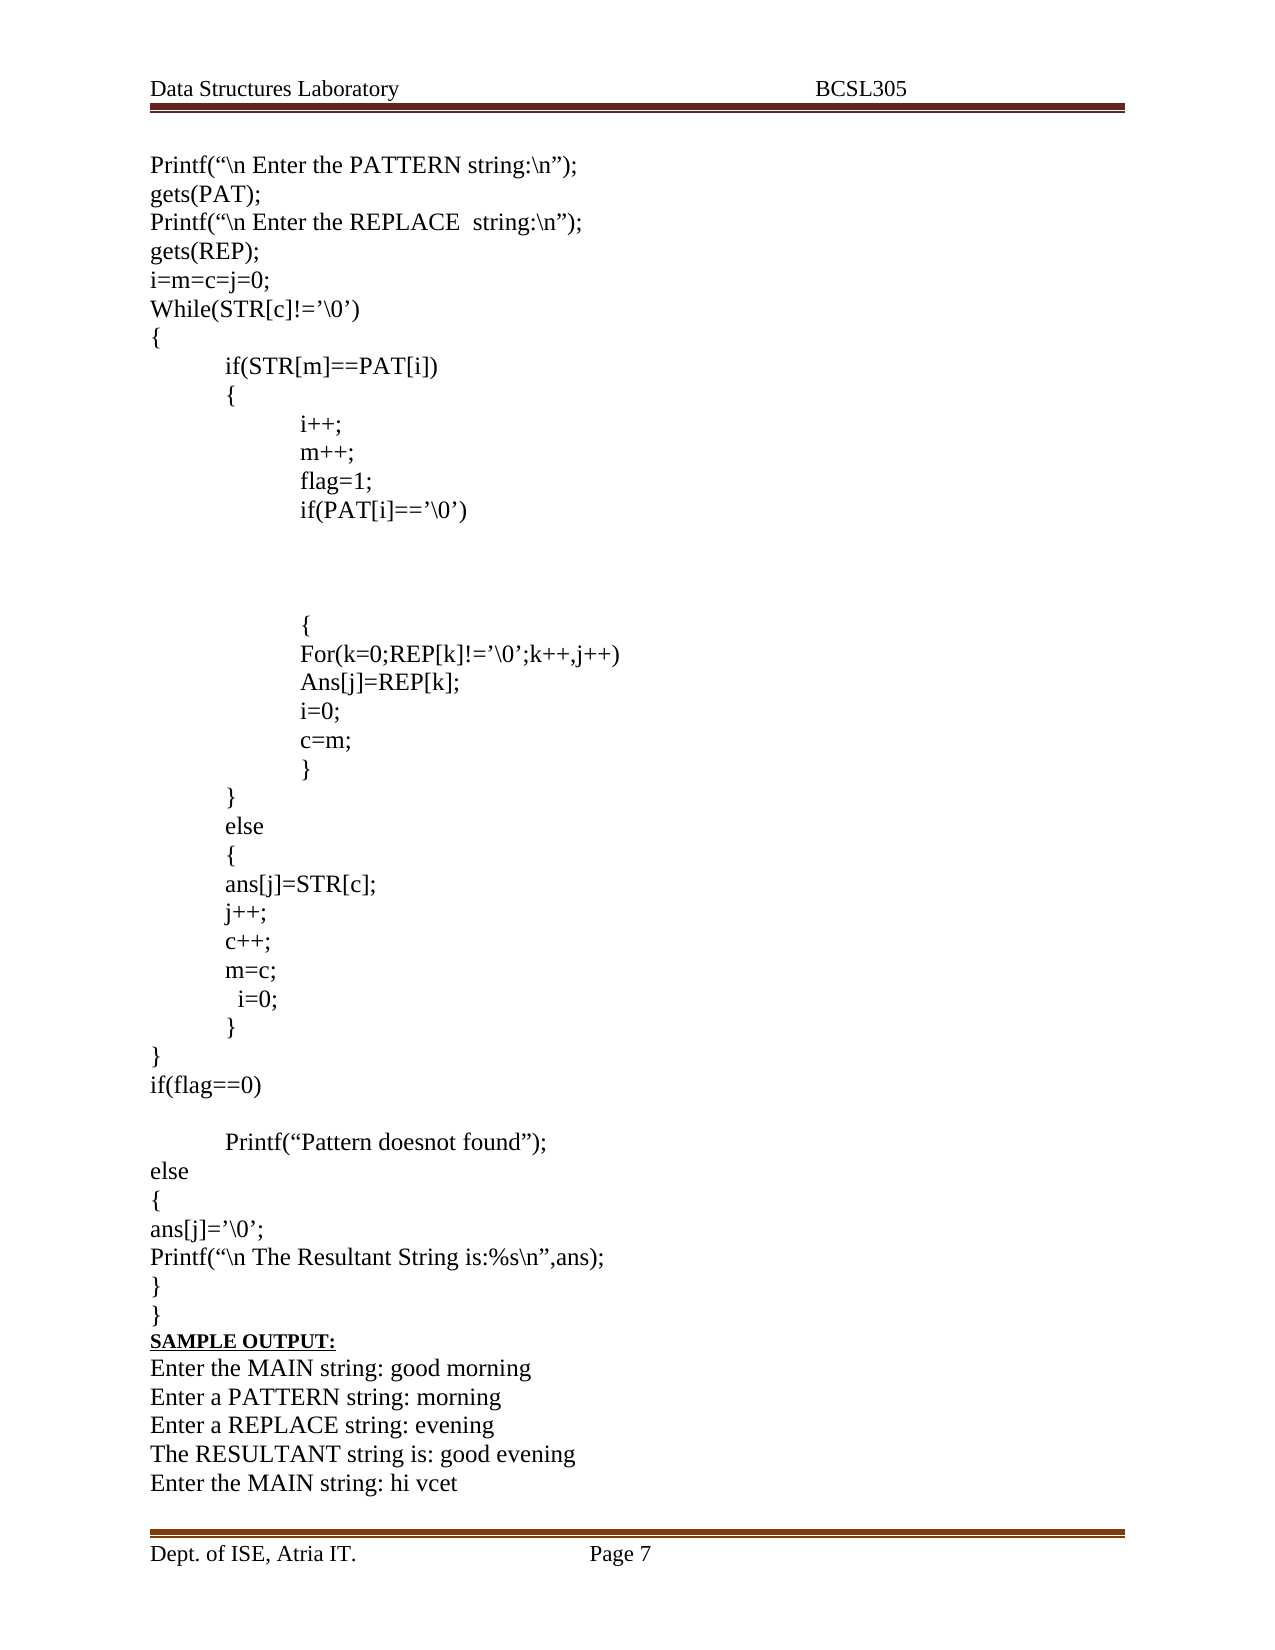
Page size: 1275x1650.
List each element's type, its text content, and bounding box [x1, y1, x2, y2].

text Enter the MAIN string: good morning [150, 1353, 1125, 1382]
text i=m=c=j=0; [150, 265, 1125, 294]
text SAMPLE OUTPUT: [150, 1329, 1125, 1353]
text } [225, 782, 1125, 811]
text gets(REP); [150, 236, 1125, 265]
text Enter a REPLACE string: evening [150, 1410, 1125, 1439]
text m=c; [225, 955, 1125, 984]
text Enter the MAIN string: hi vcet [150, 1468, 1125, 1497]
text Printf(“\n Enter the PATTERN string:\n”); [150, 150, 1125, 179]
text c=m; [300, 725, 1125, 754]
text While(STR[c]!=’\0’) [150, 294, 1125, 322]
text m++; [300, 437, 1125, 466]
text { [150, 322, 1125, 351]
text } [225, 1012, 1125, 1041]
text Printf(“Pattern doesnot found”); [150, 1127, 1125, 1156]
text ans[j]=STR[c]; [225, 869, 1125, 897]
text if(STR[m]==PAT[i]) [225, 351, 1125, 380]
text i=0; [150, 984, 1125, 1012]
text { ans[j]=’\0’; [150, 1185, 1125, 1242]
text { [225, 380, 1125, 409]
text { [300, 610, 1125, 639]
text gets(PAT); [150, 179, 1125, 207]
text else [150, 1156, 1125, 1185]
text { [225, 840, 1125, 869]
text } [150, 1300, 1125, 1329]
text } [150, 1271, 1125, 1300]
text i++; [300, 409, 1125, 437]
text i=0; [300, 696, 1125, 725]
text The RESULTANT string is: good evening [150, 1439, 1125, 1468]
text else [225, 811, 1125, 840]
text c++; [225, 926, 1125, 955]
text flag=1; [300, 466, 1125, 495]
text if(flag==0) [150, 1070, 1125, 1099]
text For(k=0;REP[k]!=’\0’;k++,j++) [300, 639, 1125, 667]
text j++; [225, 897, 1125, 926]
text } [150, 1041, 1125, 1070]
text } [300, 754, 1125, 782]
text if(PAT[i]==’\0’) [300, 495, 1125, 524]
text Printf(“\n Enter the REPLACE string:\n”); [150, 207, 1125, 236]
text Printf(“\n The Resultant String is:%s\n”,ans); [150, 1242, 1125, 1271]
text Enter a PATTERN string: morning [150, 1382, 1125, 1410]
text Ans[j]=REP[k]; [300, 667, 1125, 696]
